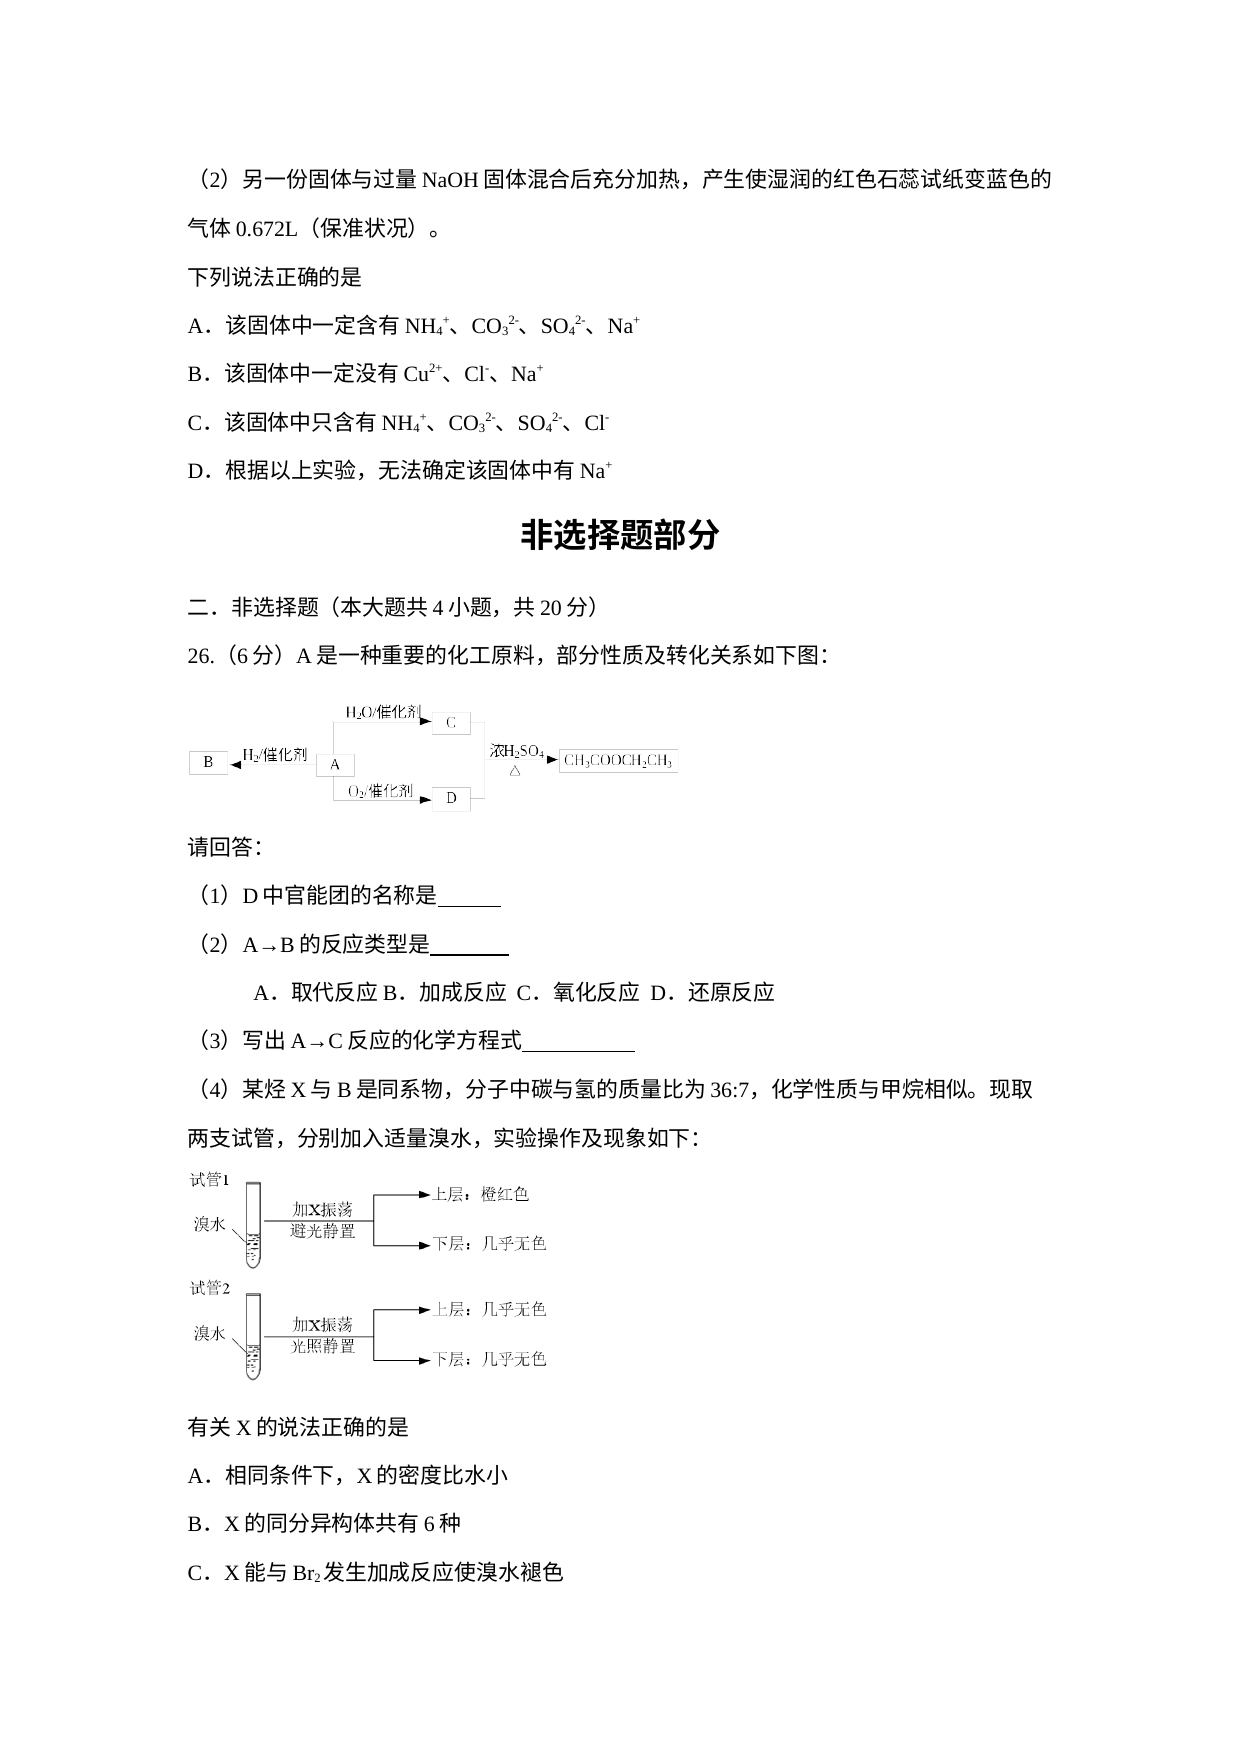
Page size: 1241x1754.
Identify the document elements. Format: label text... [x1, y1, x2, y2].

text C．X能与Br2发生加成反应使溴水褪色 [187, 1554, 1053, 1587]
text A．取代反应B．加成反应 C．氧化反应 D．还原反应 [187, 975, 1053, 1007]
text （2）A→B的反应类型是 [187, 926, 1053, 959]
text （3）写出A→C反应的化学方程式 [187, 1023, 1053, 1056]
text 有关X的说法正确的是 [187, 1409, 1053, 1442]
text A．相同条件下，X的密度比水小 [187, 1458, 1053, 1490]
text 请回答： [187, 830, 1053, 862]
text D．根据以上实验，无法确定该固体中有Na+ [187, 452, 1053, 485]
text 26.（6分）A是一种重要的化工原料，部分性质及转化关系如下图： [187, 638, 1053, 671]
text 二．非选择题（本大题共4小题，共20分） [187, 590, 1053, 622]
text 下列说法正确的是 [187, 259, 1053, 292]
picture [187, 1168, 551, 1382]
text 非选择题部分 [187, 501, 1053, 566]
text （2）另一份固体与过量NaOH固体混合后充分加热，产生使湿润的红色石蕊试纸变蓝色的气体0.672L（保准状况）。 [187, 162, 1053, 243]
text A．该固体中一定含有NH4+、CO32-、SO42-、Na+ [187, 307, 1053, 340]
text （1）D中官能团的名称是 [187, 878, 1053, 911]
text B．该固体中一定没有Cu2+、Cl-、Na+ [187, 356, 1053, 388]
text （4）某烃X与B是同系物，分子中碳与氢的质量比为36:7，化学性质与甲烷相似。现取两支试管，分别加入适量溴水，实验操作及现象如下： [187, 1071, 1053, 1153]
text B．X的同分异构体共有6种 [187, 1506, 1053, 1538]
text C．该固体中只含有NH4+、CO32-、SO42-、Cl- [187, 404, 1053, 437]
